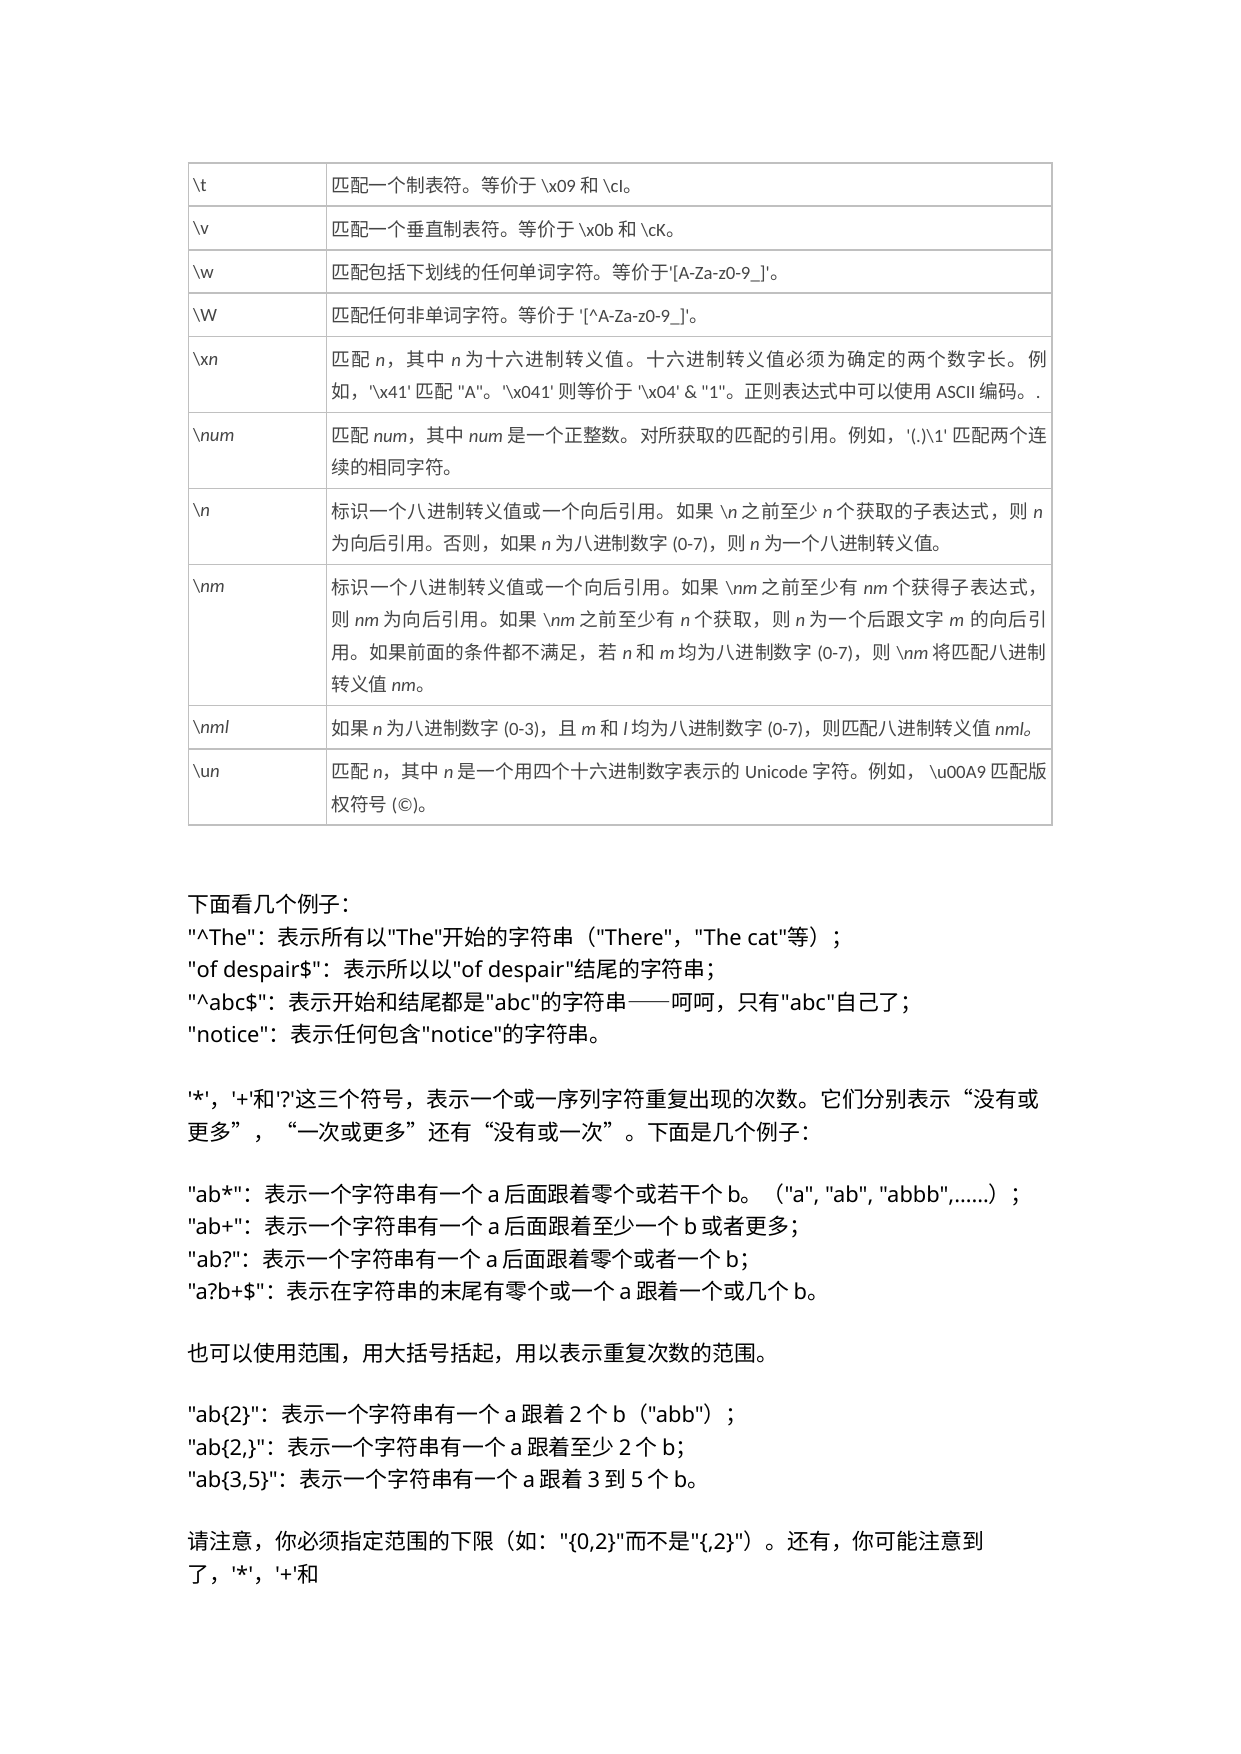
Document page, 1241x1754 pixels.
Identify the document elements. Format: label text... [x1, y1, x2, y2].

text "ab{2}"：表示一个字符串有一个a跟着2个b（"abb"）； "ab{2,}"：表示一个字符串有一个a跟着至少2个b； "ab{3,5}"：表示一个字符串有一个a跟着3到5个b。 [187, 1397, 1053, 1494]
table_cell 如果 n 为八进制数字 (0-3)，且 m 和 l 均为八进制数字 (0-7)，则匹配八进制转义值 nml。 [327, 706, 1051, 748]
table_cell 匹配任何非单词字符。等价于 '[^A-Za-z0-9_]'。 [327, 294, 1051, 336]
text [187, 1524, 1053, 1589]
table_cell 匹配包括下划线的任何单词字符。等价于'[A-Za-z0-9_]'。 [327, 251, 1051, 292]
table_cell 匹配一个垂直制表符。等价于 \x0b 和 \cK。 [327, 207, 1051, 249]
text 下面看几个例子： "^The"：表示所有以"The"开始的字符串（"There"，"The cat"等）； "of despair$"：表示所以以"of despair"结尾的字符串； "^abc$"：表示开始和结尾都是"abc"的字符串——呵呵，只有"abc"自己了； "notice"：表示任何包含"notice"的字符串。 '*'，'+'和'?'这三个符号，表示一个或一序列字符重复出现的次数。它们分别表示“没有或 更多”，“一次或更多”还有“没有或一次”。下面是几个例子： [187, 854, 1053, 1147]
table_cell 标识一个八进制转义值或一个向后引用。如果 \nm 之前至少有 nm 个获得子表达式，则 nm 为向后引用。如果 \nm 之前至少有 n 个获取，则 n 为一个后跟文字 m 的向后引用。如果前面的条件都不满足，若 n 和 m 均为八进制数字 (0-7)，则 \nm 将匹配八进制转义值 nm。 [327, 565, 1051, 704]
table_cell 匹配 n，其中 n 是一个用四个十六进制数字表示的 Unicode 字符。例如， \u00A9 匹配版权符号 (©)。 [327, 750, 1051, 824]
table_cell 匹配 n，其中 n 为十六进制转义值。十六进制转义值必须为确定的两个数字长。例如，'\x41' 匹配 "A"。'\x041' 则等价于 '\x04' & "1"。正则表达式中可以使用 ASCII 编码。. [327, 337, 1051, 412]
table_cell \W [189, 294, 326, 336]
table_cell \xn [189, 337, 326, 412]
table_cell \nml [189, 706, 326, 748]
table_cell \v [189, 207, 326, 249]
table_cell \num [189, 413, 326, 488]
table_cell \t [189, 164, 326, 205]
text 也可以使用范围，用大括号括起，用以表示重复次数的范围。 [187, 1335, 1053, 1368]
table_cell \n [189, 489, 326, 563]
table_cell \nm [189, 565, 326, 704]
table_cell \w [189, 251, 326, 292]
text "ab*"：表示一个字符串有一个a后面跟着零个或若干个b。（"a", "ab", "abbb",……）； "ab+"：表示一个字符串有一个a后面跟着至少一个b或者更多； "ab?"：表示一个字符串有一个a后面跟着零个或者一个b； "a?b+$"：表示在字符串的末尾有零个或一个a跟着一个或几个b。 [187, 1176, 1053, 1306]
table_cell 匹配一个制表符。等价于 \x09 和 \cI。 [327, 164, 1051, 205]
table_cell \un [189, 750, 326, 824]
table_cell 标识一个八进制转义值或一个向后引用。如果 \n 之前至少 n 个获取的子表达式，则 n 为向后引用。否则，如果 n 为八进制数字 (0-7)，则 n 为一个八进制转义值。 [327, 489, 1051, 563]
table_cell 匹配 num，其中 num 是一个正整数。对所获取的匹配的引用。例如，'(.)\1' 匹配两个连续的相同字符。 [327, 413, 1051, 488]
